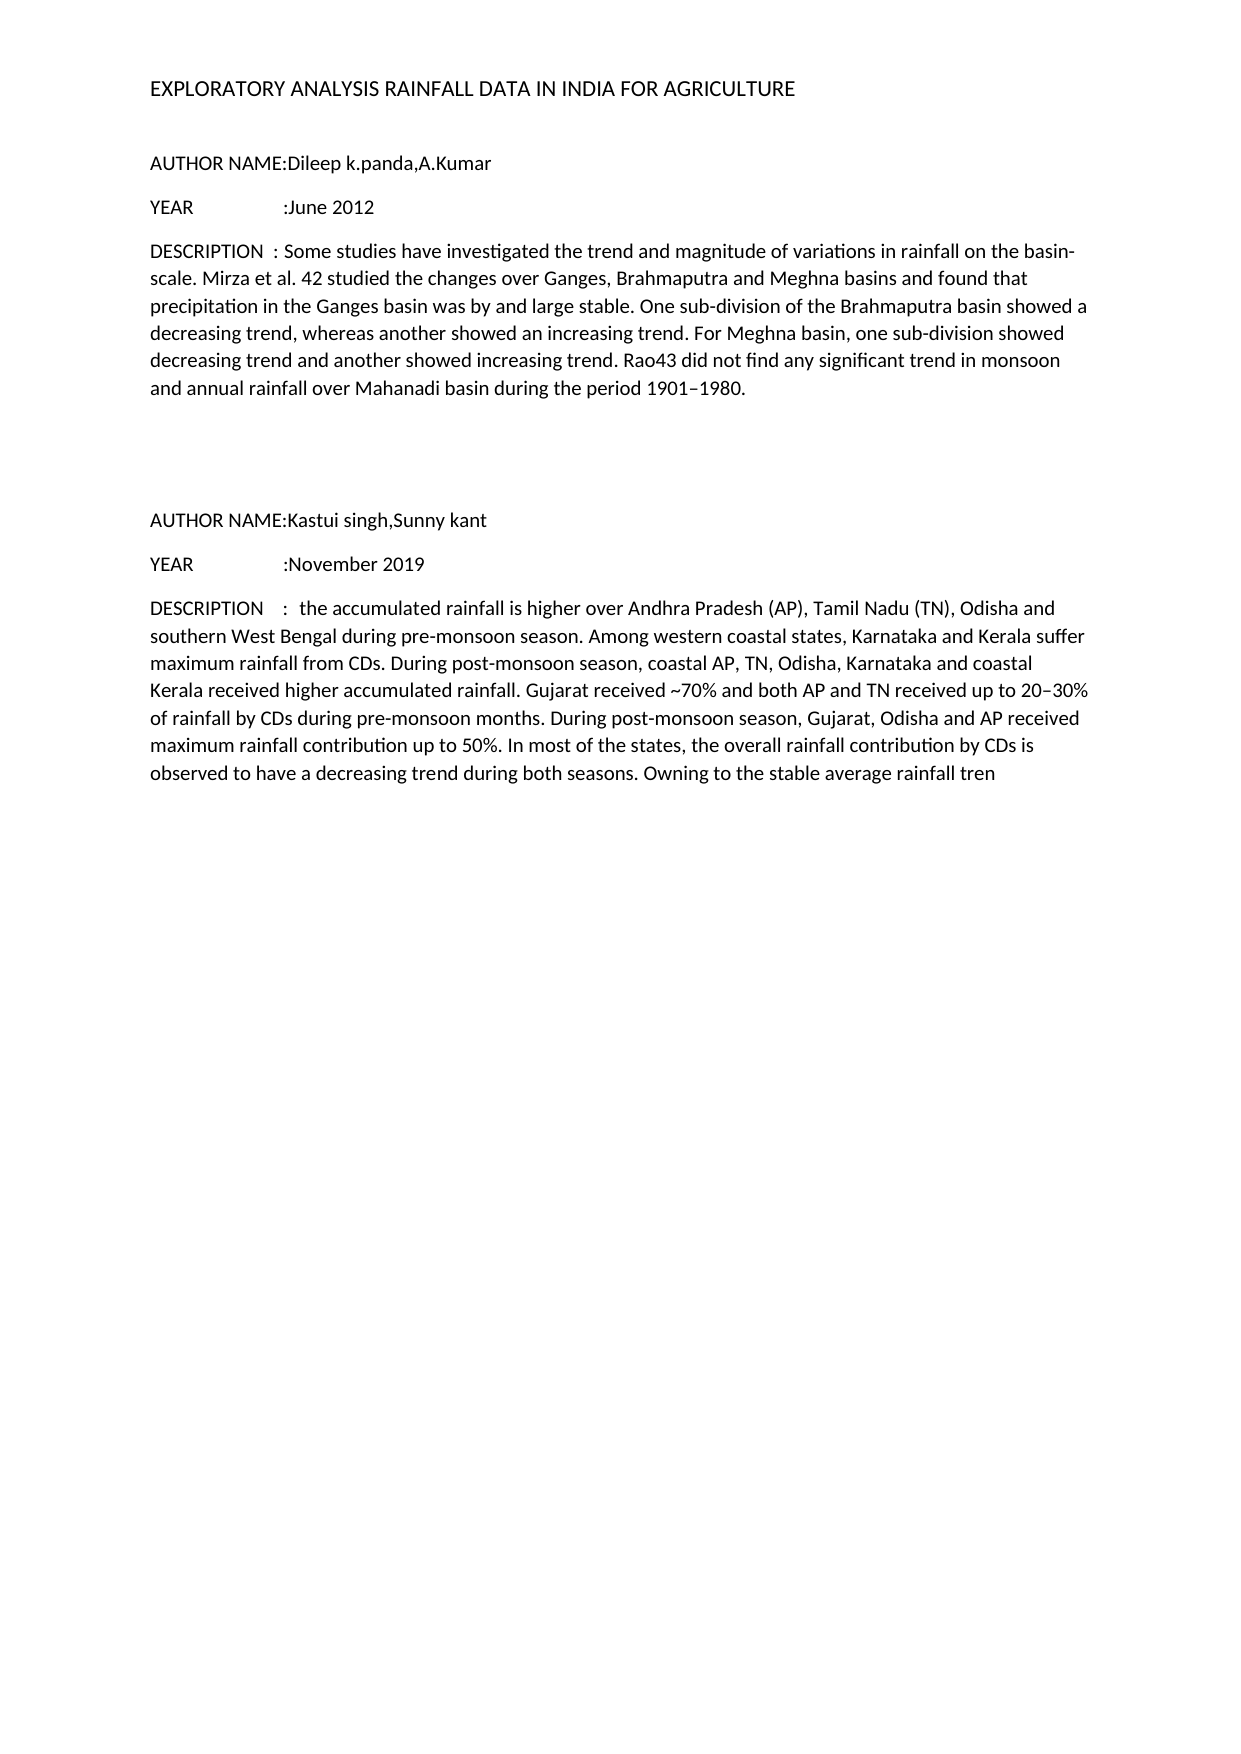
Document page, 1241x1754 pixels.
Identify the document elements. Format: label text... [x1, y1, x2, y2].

text AUTHOR NAME:Kastui singh,Sunny kant [150, 507, 1090, 533]
text YEAR :June 2012 [150, 194, 1090, 219]
text DESCRIPTION : the accumulated rainfall is higher over Andhra Pradesh (AP), Tamil Nadu (TN), Odisha and southern West Bengal during pre-monsoon season. Among western coastal states, Karnataka and Kerala suffer maximum rainfall from CDs. During post-monsoon season, coastal AP, TN, Odisha, Karnataka and coastal Kerala received higher accumulated rainfall. Gujarat received ~70% and both AP and TN received up to 20–30% of rainfall by CDs during pre-monsoon months. During post-monsoon season, Gujarat, Odisha and AP received maximum rainfall contribution up to 50%. In most of the states, the overall rainfall contribution by CDs is observed to have a decreasing trend during both seasons. Owning to the stable average rainfall tren [150, 595, 1090, 785]
text AUTHOR NAME:Dileep k.panda,A.Kumar [150, 150, 1090, 175]
text DESCRIPTION : Some studies have investigated the trend and magnitude of variations in rainfall on the basin-scale. Mirza et al. 42 studied the changes over Ganges, Brahmaputra and Meghna basins and found that precipitation in the Ganges basin was by and large stable. One sub-division of the Brahmaputra basin showed a decreasing trend, whereas another showed an increasing trend. For Meghna basin, one sub-division showed decreasing trend and another showed increasing trend. Rao43 did not find any significant trend in monsoon and annual rainfall over Mahanadi basin during the period 1901–1980. [150, 238, 1090, 401]
text YEAR :November 2019 [150, 551, 1090, 577]
